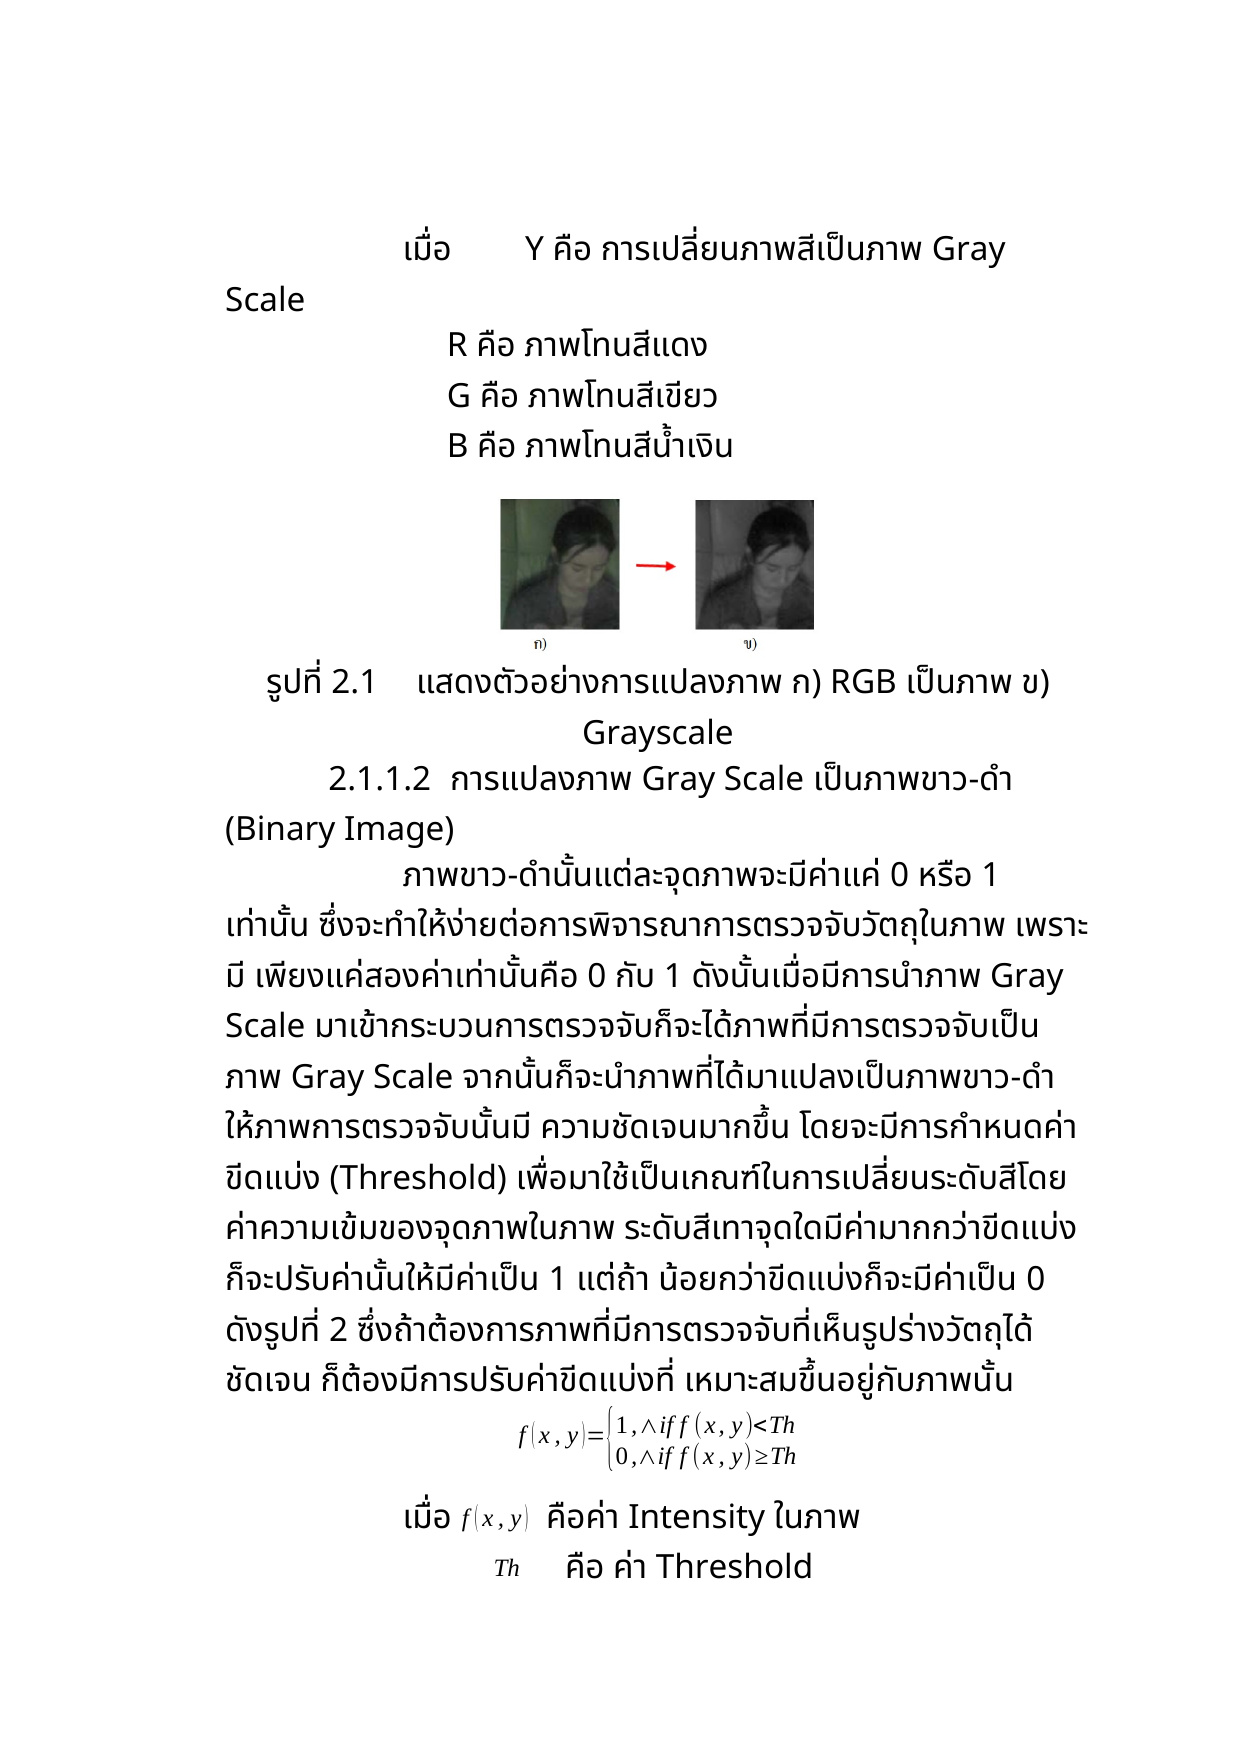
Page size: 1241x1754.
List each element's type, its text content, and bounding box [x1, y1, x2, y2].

list เมื่อ คือค่า Intensity ในภาพ [225, 1493, 1090, 1543]
list เมื่อ Y คือ การเปลี่ยนภาพสีเป็นภาพ Gray Scale [225, 225, 1090, 321]
list การแปลงภาพ Gray Scale เป็นภาพขาว-ดำ (Binary Image) [225, 754, 1090, 850]
list คือ ค่า Threshold [225, 1543, 1090, 1594]
list ภาพขาว-ดำนั้นแต่ละจุดภาพจะมีค่าแค่ 0 หรือ 1 เท่านั้น ซึ่งจะทำให้ง่ายต่อการพิจารณาการตรวจจับวัตถุในภาพ เพราะมี เพียงแค่สองค่าเท่านั้นคือ 0 กับ 1 ดังนั้นเมื่อมีการนำภาพ Gray Scale มาเข้ากระบวนการตรวจจับก็จะได้ภาพที่มีการตรวจจับเป็นภาพ Gray Scale จากนั้นก็จะนําภาพที่ได้มาแปลงเป็นภาพขาว-ดำ ให้ภาพการตรวจจับนั้นมี ความชัดเจนมากขึ้น โดยจะมีการกำหนดค่าขีดแบ่ง (Threshold) เพื่อมาใช้เป็นเกณฑ์ในการเปลี่ยนระดับสีโดยค่าความเข้มของจุดภาพในภาพ ระดับสีเทาจุดใดมีค่ามากกว่าขีดแบ่ง ก็จะปรับค่านั้นให้มีค่าเป็น 1 แต่ถ้า น้อยกว่าขีดแบ่งก็จะมีค่าเป็น 0 ดังรูปที่ 2 ซึ่งถ้าต้องการภาพที่มีการตรวจจับที่เห็นรูปร่างวัตถุได้ชัดเจน ก็ต้องมีการปรับค่าขีดแบ่งที่ เหมาะสมขึ้นอยู่กับภาพนั้น [225, 850, 1090, 1406]
picture [495, 472, 820, 659]
list แสดงตัวอย่างการแปลงภาพ ก) RGB เป็นภาพ ข) Grayscale [225, 658, 1090, 754]
list B คือ ภาพโทนสีน้ำเงิน [225, 422, 1090, 473]
list G คือ ภาพโทนสีเขียว [225, 372, 1090, 422]
list R คือ ภาพโทนสีแดง [225, 321, 1090, 372]
